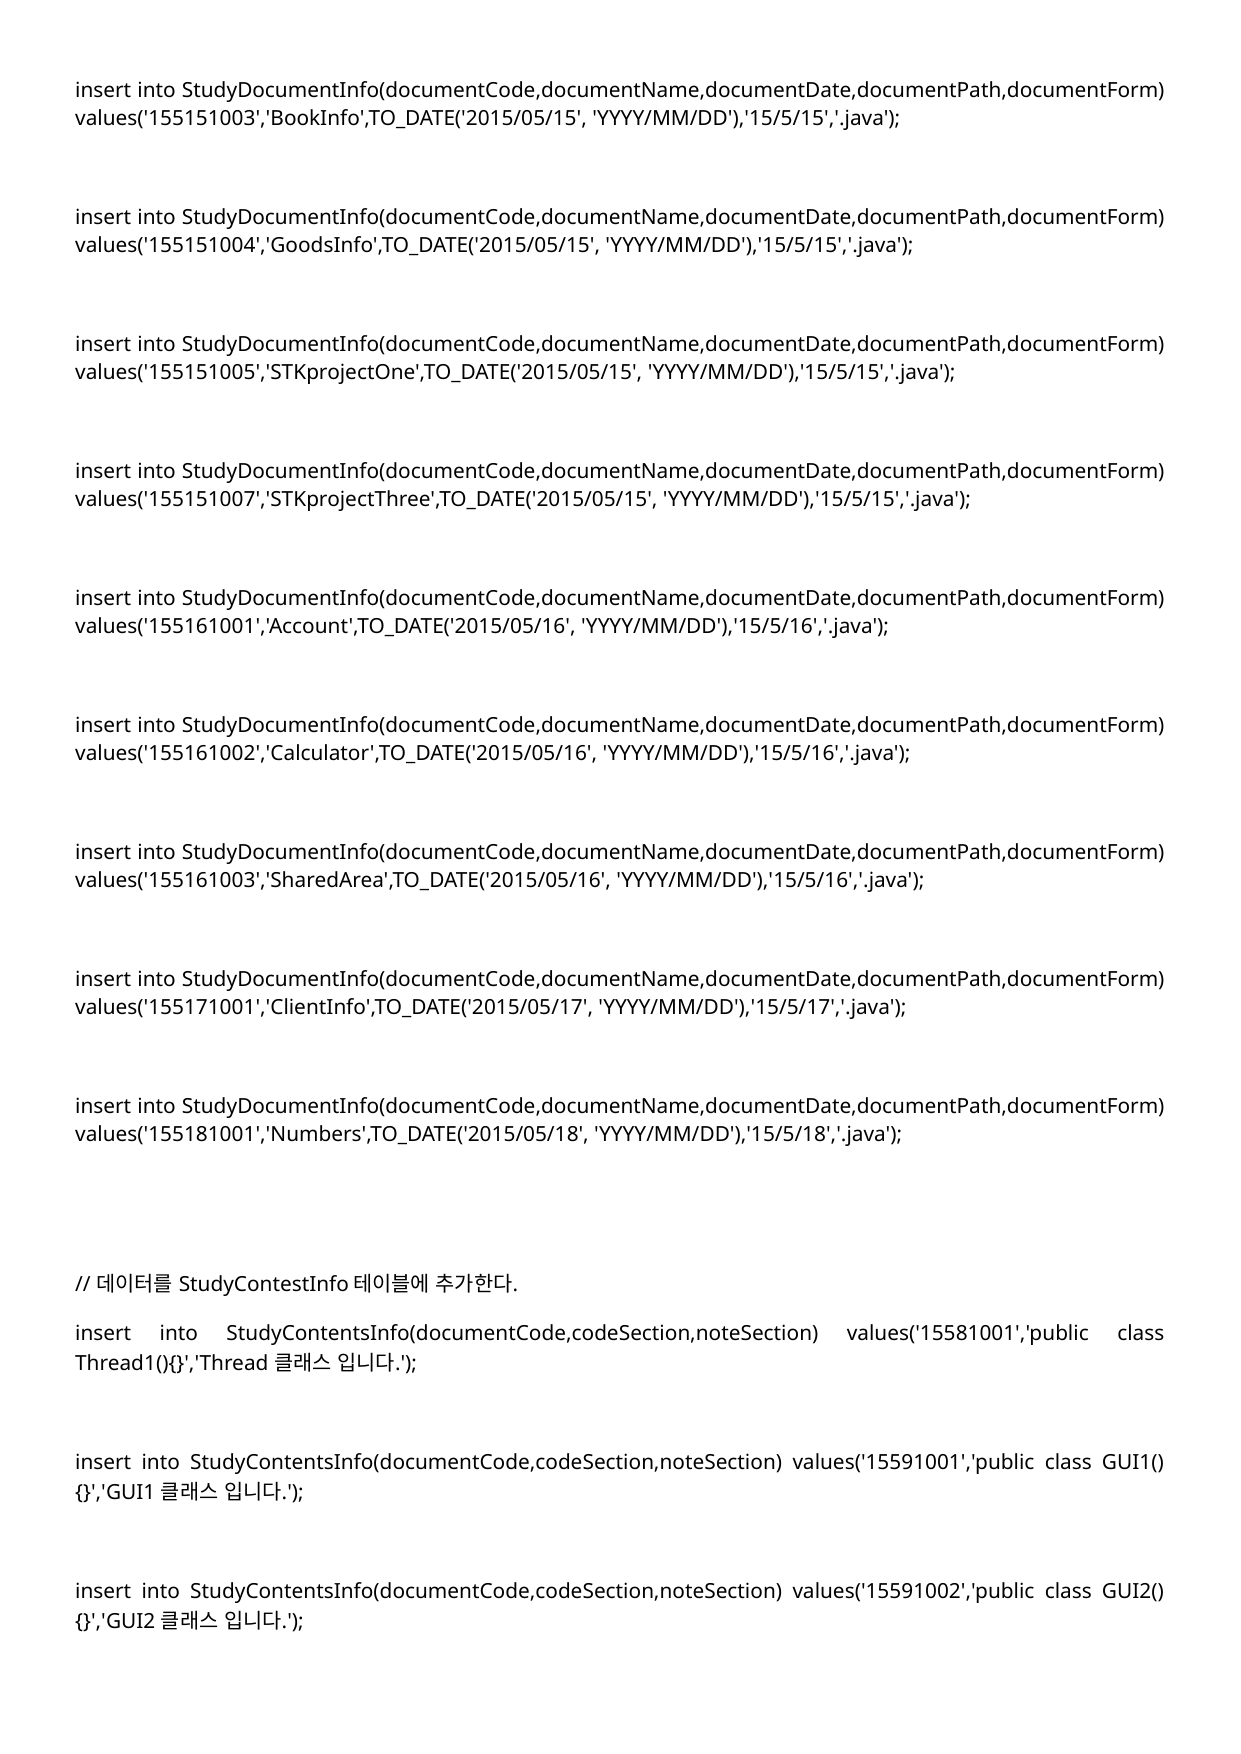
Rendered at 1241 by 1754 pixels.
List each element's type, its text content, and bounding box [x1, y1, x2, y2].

text insert into StudyContentsInfo(documentCode,codeSection,noteSection) values('15591002','public class GUI2(){}','GUI2 클래스 입니다.'); [75, 1576, 1165, 1635]
text insert into StudyDocumentInfo(documentCode,documentName,documentDate,documentPath,documentForm) values('155171001','ClientInfo',TO_DATE('2015/05/17', 'YYYY/MM/DD'),'15/5/17','.java'); [75, 964, 1165, 1021]
text insert into StudyDocumentInfo(documentCode,documentName,documentDate,documentPath,documentForm) values('155151003','BookInfo',TO_DATE('2015/05/15', 'YYYY/MM/DD'),'15/5/15','.java'); [75, 75, 1165, 132]
text insert into StudyDocumentInfo(documentCode,documentName,documentDate,documentPath,documentForm) values('155161002','Calculator',TO_DATE('2015/05/16', 'YYYY/MM/DD'),'15/5/16','.java'); [75, 710, 1165, 767]
text // 데이터를 StudyContestInfo테이블에 추가한다. [75, 1267, 1165, 1297]
text insert into StudyDocumentInfo(documentCode,documentName,documentDate,documentPath,documentForm) values('155151007','STKprojectThree',TO_DATE('2015/05/15', 'YYYY/MM/DD'),'15/5/15','.java'); [75, 456, 1165, 513]
text insert into StudyDocumentInfo(documentCode,documentName,documentDate,documentPath,documentForm) values('155151005','STKprojectOne',TO_DATE('2015/05/15', 'YYYY/MM/DD'),'15/5/15','.java'); [75, 329, 1165, 386]
text insert into StudyDocumentInfo(documentCode,documentName,documentDate,documentPath,documentForm) values('155181001','Numbers',TO_DATE('2015/05/18', 'YYYY/MM/DD'),'15/5/18','.java'); [75, 1091, 1165, 1148]
text insert into StudyDocumentInfo(documentCode,documentName,documentDate,documentPath,documentForm) values('155151004','GoodsInfo',TO_DATE('2015/05/15', 'YYYY/MM/DD'),'15/5/15','.java'); [75, 202, 1165, 259]
text insert into StudyContentsInfo(documentCode,codeSection,noteSection) values('15591001','public class GUI1(){}','GUI1 클래스 입니다.'); [75, 1447, 1165, 1506]
text insert into StudyDocumentInfo(documentCode,documentName,documentDate,documentPath,documentForm) values('155161003','SharedArea',TO_DATE('2015/05/16', 'YYYY/MM/DD'),'15/5/16','.java'); [75, 837, 1165, 894]
text insert into StudyDocumentInfo(documentCode,documentName,documentDate,documentPath,documentForm) values('155161001','Account',TO_DATE('2015/05/16', 'YYYY/MM/DD'),'15/5/16','.java'); [75, 583, 1165, 640]
text insert into StudyContentsInfo(documentCode,codeSection,noteSection) values('15581001','public class Thread1(){}','Thread 클래스 입니다.'); [75, 1318, 1165, 1377]
